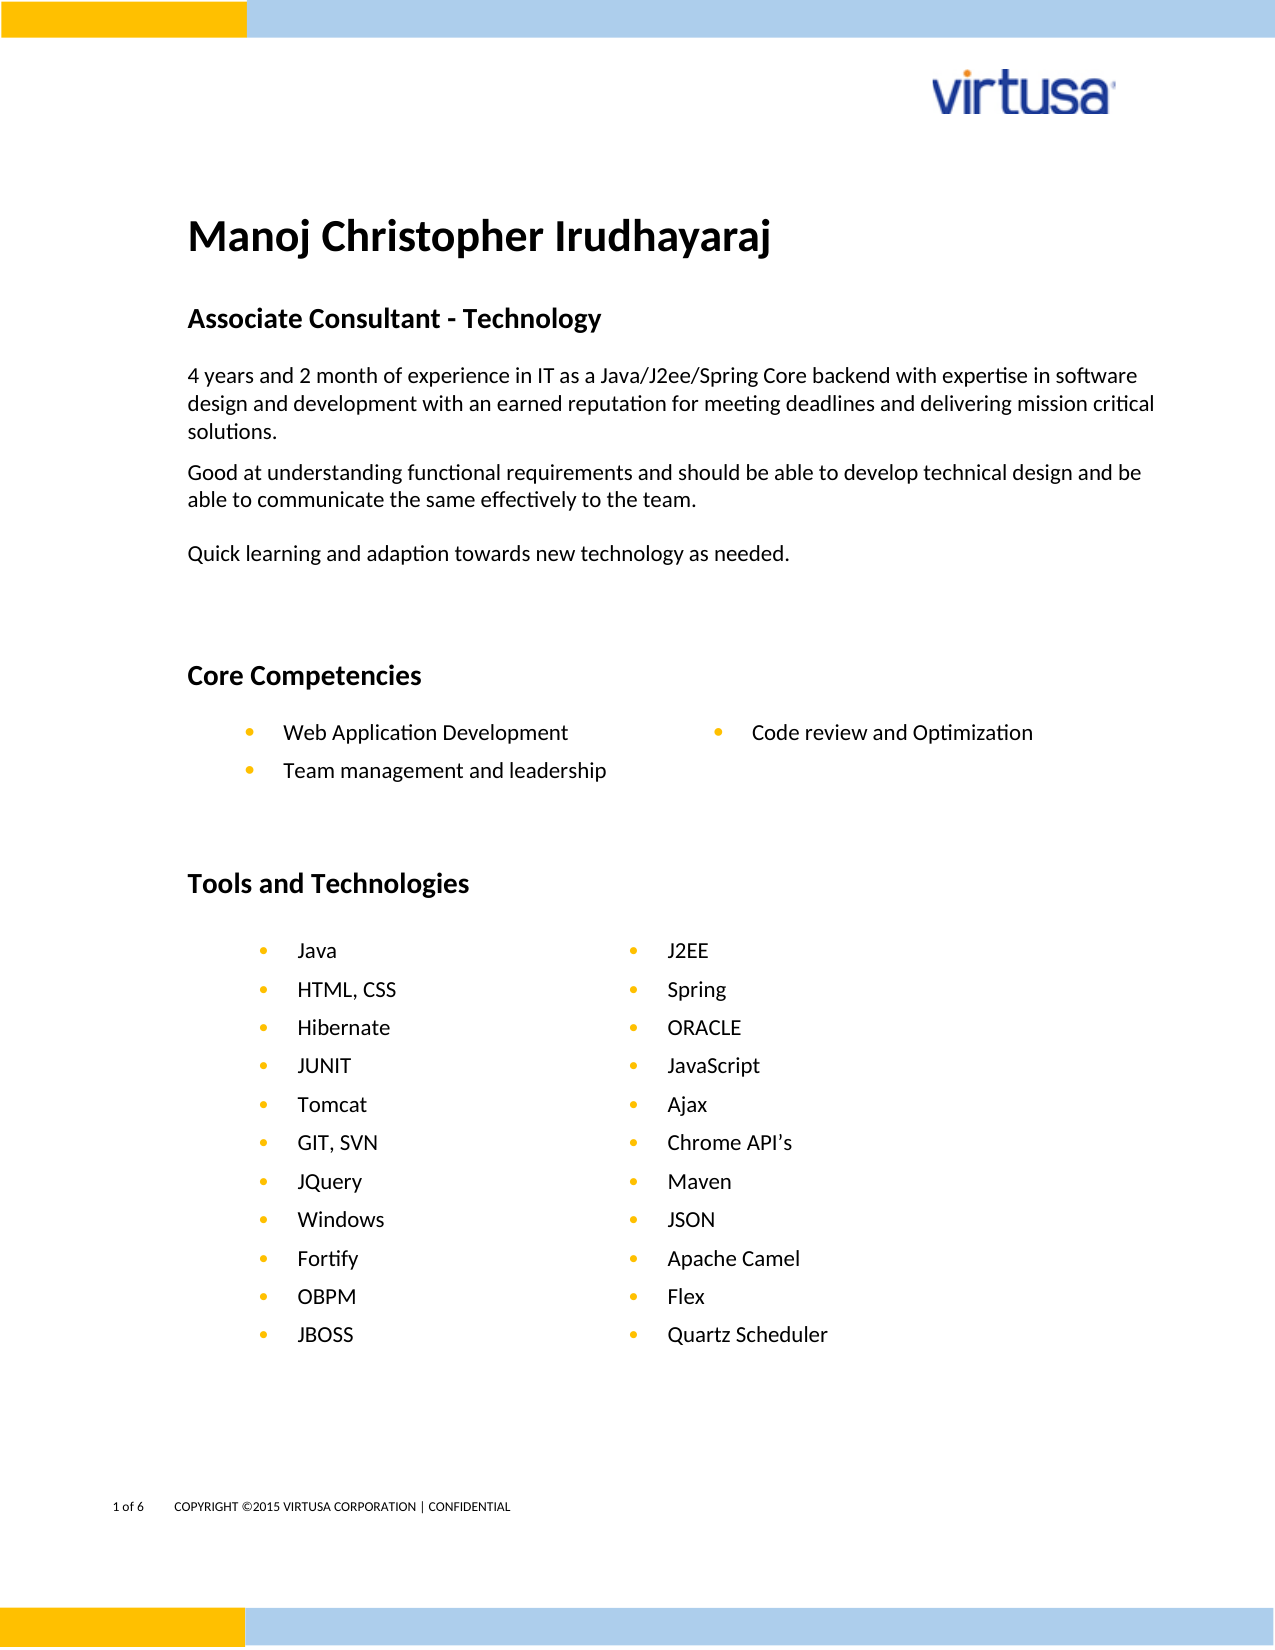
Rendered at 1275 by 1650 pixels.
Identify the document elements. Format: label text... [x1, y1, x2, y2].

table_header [249, 926, 619, 1474]
text Quick learning and adaption towards new technology as needed. [187, 539, 1162, 567]
subtitle Manoj Christopher Irudhayaraj [112, 207, 1162, 263]
title 4 years and 2 month of experience in IT as a Java/J2ee/Spring Core backend with expertise in software design and development with an earned reputation for meeting deadlines and delivering mission critical solutions. [187, 361, 1162, 445]
table_header Web Application Development Team management and leadership [197, 718, 666, 828]
picture [931, 69, 1116, 114]
table_header Code review and Optimization [666, 718, 1121, 828]
subtitle Tools and Technologies [187, 865, 1162, 901]
subtitle Core Competencies [187, 657, 1162, 693]
title Good at understanding functional requirements and should be able to develop technical design and be able to communicate the same effectively to the team. [187, 458, 1162, 514]
subtitle Associate Consultant - Technology [112, 300, 1162, 336]
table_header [619, 926, 1026, 1474]
